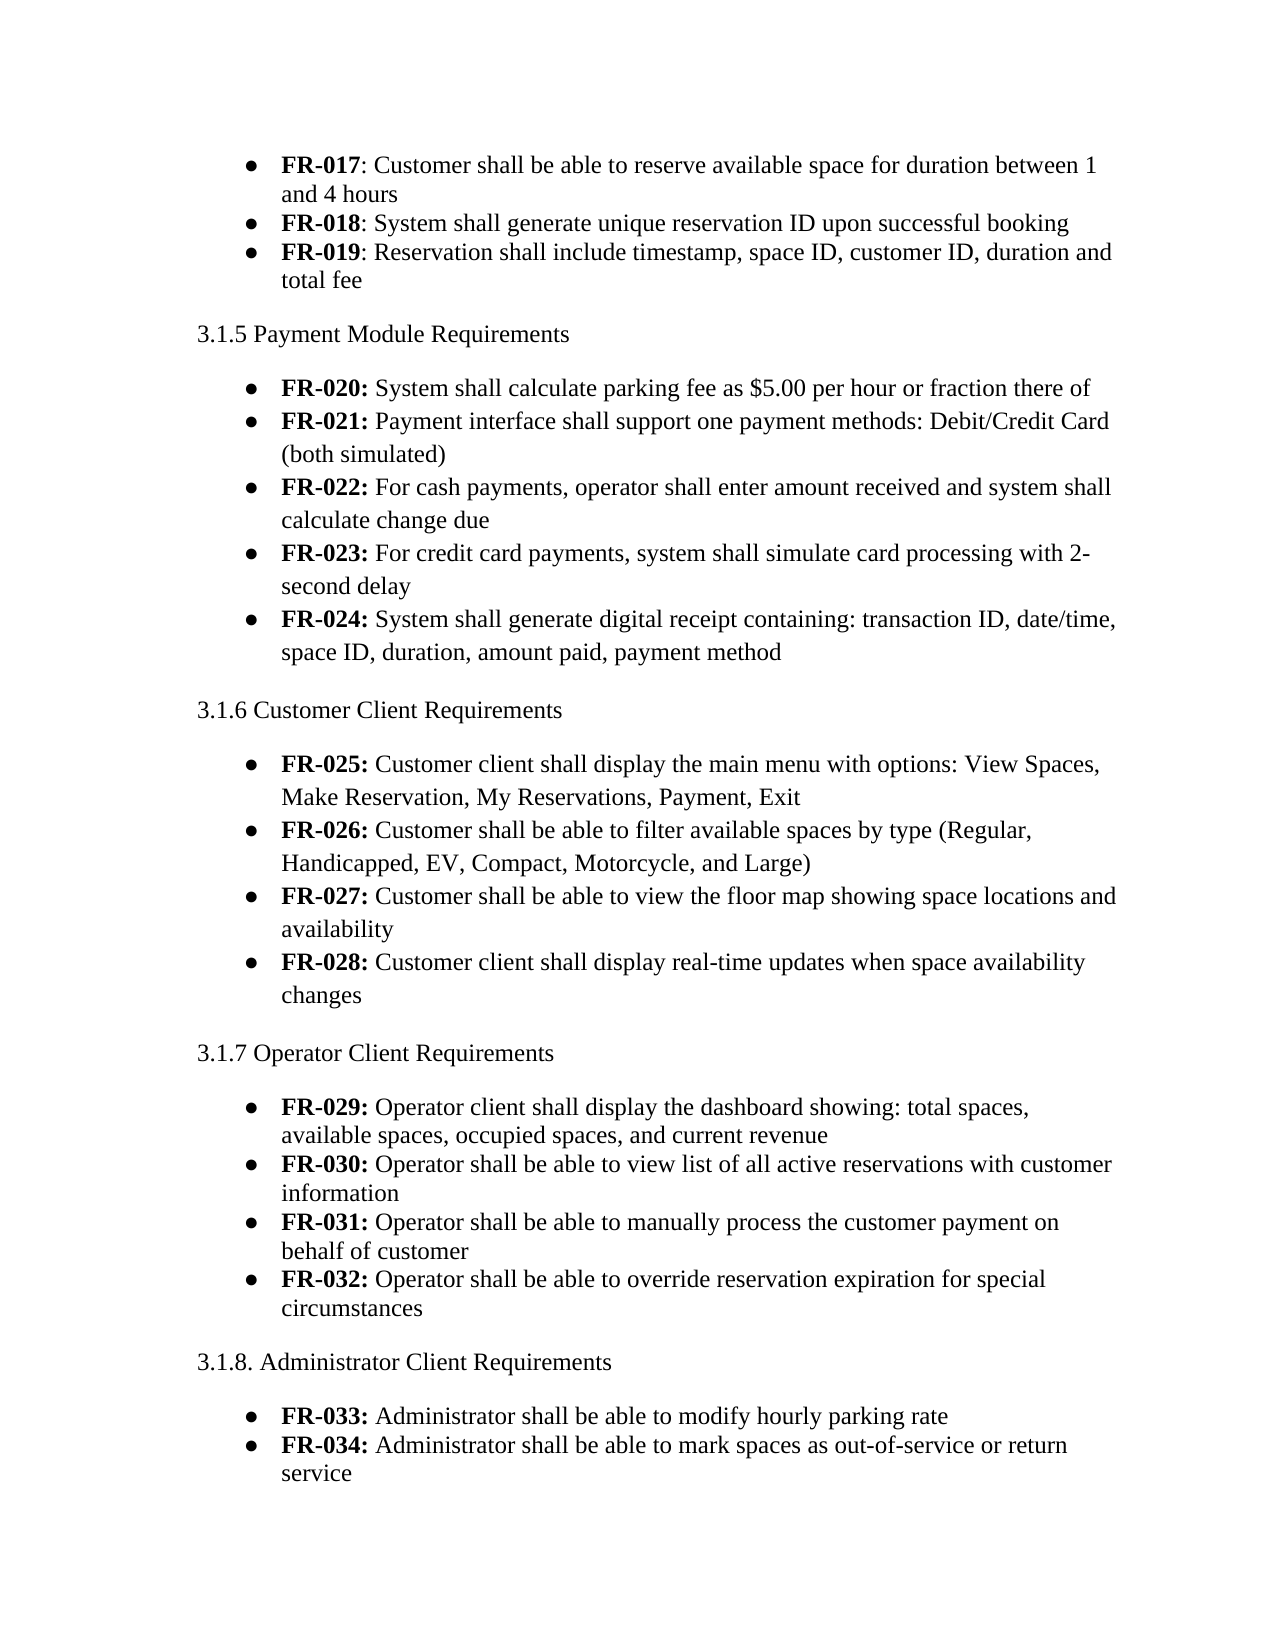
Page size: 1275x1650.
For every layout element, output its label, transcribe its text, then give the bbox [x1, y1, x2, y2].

list FR-030: Operator shall be able to view list of all active reservations with customer information [244, 1149, 1125, 1207]
subtitle 3.1.5 Payment Module Requirements [197, 319, 1125, 348]
list FR-033: Administrator shall be able to modify hourly parking rate [244, 1401, 1125, 1430]
list FR-026: Customer shall be able to filter available spaces by type (Regular, Handicapped, EV, Compact, Motorcycle, and Large) [244, 815, 1125, 877]
subtitle 3.1.7 Operator Client Requirements [197, 1038, 1125, 1067]
list FR-017: Customer shall be able to reserve available space for duration between 1 and 4 hours [244, 150, 1125, 208]
list FR-018: System shall generate unique reservation ID upon successful booking [244, 208, 1125, 236]
list FR-024: System shall generate digital receipt containing: transaction ID, date/time, space ID, duration, amount paid, payment method [244, 604, 1125, 666]
list FR-022: For cash payments, operator shall enter amount received and system shall calculate change due [244, 472, 1125, 534]
list FR-032: Operator shall be able to override reservation expiration for special circumstances [244, 1264, 1125, 1322]
list FR-025: Customer client shall display the main menu with options: View Spaces, Make Reservation, My Reservations, Payment, Exit [244, 749, 1125, 811]
list FR-023: For credit card payments, system shall simulate card processing with 2-second delay [244, 538, 1125, 600]
list FR-029: Operator client shall display the dashboard showing: total spaces, available spaces, occupied spaces, and current revenue [244, 1092, 1125, 1149]
subtitle 3.1.8. Administrator Client Requirements [197, 1347, 1125, 1376]
list FR-020: System shall calculate parking fee as $5.00 per hour or fraction there of [244, 373, 1125, 402]
subtitle 3.1.6 Customer Client Requirements [197, 695, 1125, 724]
list FR-019: Reservation shall include timestamp, space ID, customer ID, duration and total fee [244, 236, 1125, 294]
list FR-021: Payment interface shall support one payment methods: Debit/Credit Card (both simulated) [244, 406, 1125, 468]
list FR-031: Operator shall be able to manually process the customer payment on behalf of customer [244, 1207, 1125, 1264]
list FR-028: Customer client shall display real-time updates when space availability changes [244, 947, 1125, 1009]
list FR-027: Customer shall be able to view the floor map showing space locations and availability [244, 881, 1125, 943]
list FR-034: Administrator shall be able to mark spaces as out-of-service or return service [244, 1430, 1125, 1487]
